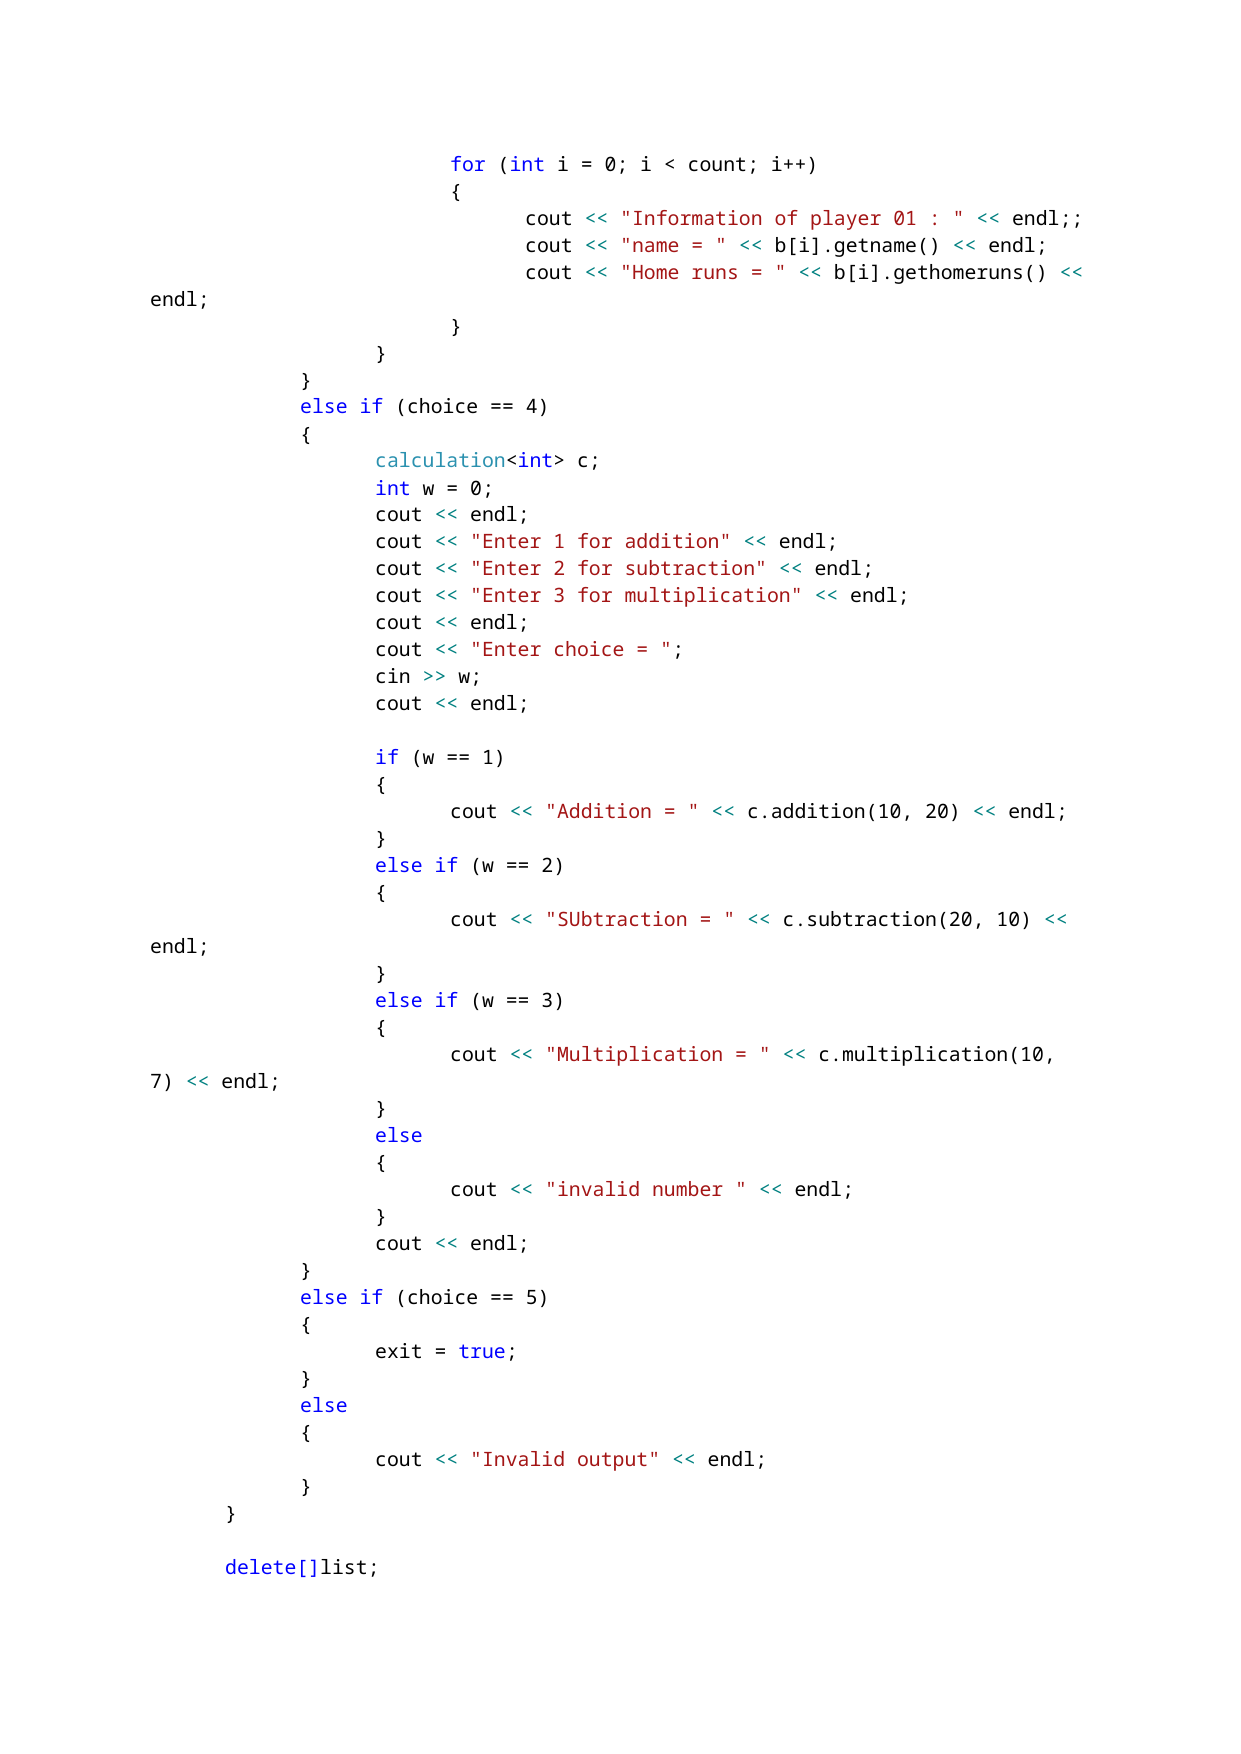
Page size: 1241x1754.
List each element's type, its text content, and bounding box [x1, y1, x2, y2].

text cout << "Invalid output" << endl; [150, 1445, 1090, 1472]
text } [150, 1256, 1090, 1283]
text } [150, 366, 1090, 393]
text else if (w == 3) [150, 986, 1090, 1013]
text cout << "Enter choice = "; [150, 636, 1090, 663]
text } [150, 339, 1090, 366]
text cout << endl; [150, 689, 1090, 717]
text cout << endl; [150, 1229, 1090, 1256]
text cout << "name = " << b[i].getname() << endl; [150, 231, 1090, 258]
text } [150, 1202, 1090, 1229]
text cout << "Information of player 01 : " << endl;; [150, 204, 1090, 231]
text delete[]list; [150, 1553, 1090, 1580]
text } [150, 312, 1090, 339]
text if (w == 1) [150, 743, 1090, 771]
text else [150, 1121, 1090, 1148]
text cin >> w; [150, 663, 1090, 689]
text else if (choice == 5) [150, 1283, 1090, 1310]
text } [150, 1094, 1090, 1121]
text } [150, 1364, 1090, 1391]
text { [150, 1148, 1090, 1175]
text else [150, 1391, 1090, 1418]
text } [150, 824, 1090, 851]
text } [150, 1499, 1090, 1526]
text int w = 0; [150, 474, 1090, 501]
text else if (w == 2) [150, 851, 1090, 878]
text { [150, 177, 1090, 204]
text { [150, 1310, 1090, 1337]
text cout << endl; [150, 501, 1090, 528]
text { [150, 1013, 1090, 1040]
text cout << "Enter 1 for addition" << endl; [150, 528, 1090, 555]
text } [150, 959, 1090, 986]
text cout << endl; [150, 609, 1090, 636]
text cout << "SUbtraction = " << c.subtraction(20, 10) << endl; [150, 905, 1090, 959]
text cout << "Enter 2 for subtraction" << endl; [150, 555, 1090, 582]
text exit = true; [150, 1337, 1090, 1364]
text for (int i = 0; i < count; i++) [150, 150, 1090, 177]
text cout << "invalid number " << endl; [150, 1175, 1090, 1202]
text calculation<int> c; [150, 447, 1090, 474]
text { [150, 878, 1090, 905]
text cout << "Multiplication = " << c.multiplication(10, 7) << endl; [150, 1040, 1090, 1094]
text { [150, 771, 1090, 797]
text { [150, 1418, 1090, 1445]
text cout << "Enter 3 for multiplication" << endl; [150, 582, 1090, 609]
text else if (choice == 4) [150, 393, 1090, 420]
text cout << "Addition = " << c.addition(10, 20) << endl; [150, 797, 1090, 824]
text cout << "Home runs = " << b[i].gethomeruns() << endl; [150, 258, 1090, 312]
text } [150, 1472, 1090, 1499]
text { [150, 420, 1090, 447]
